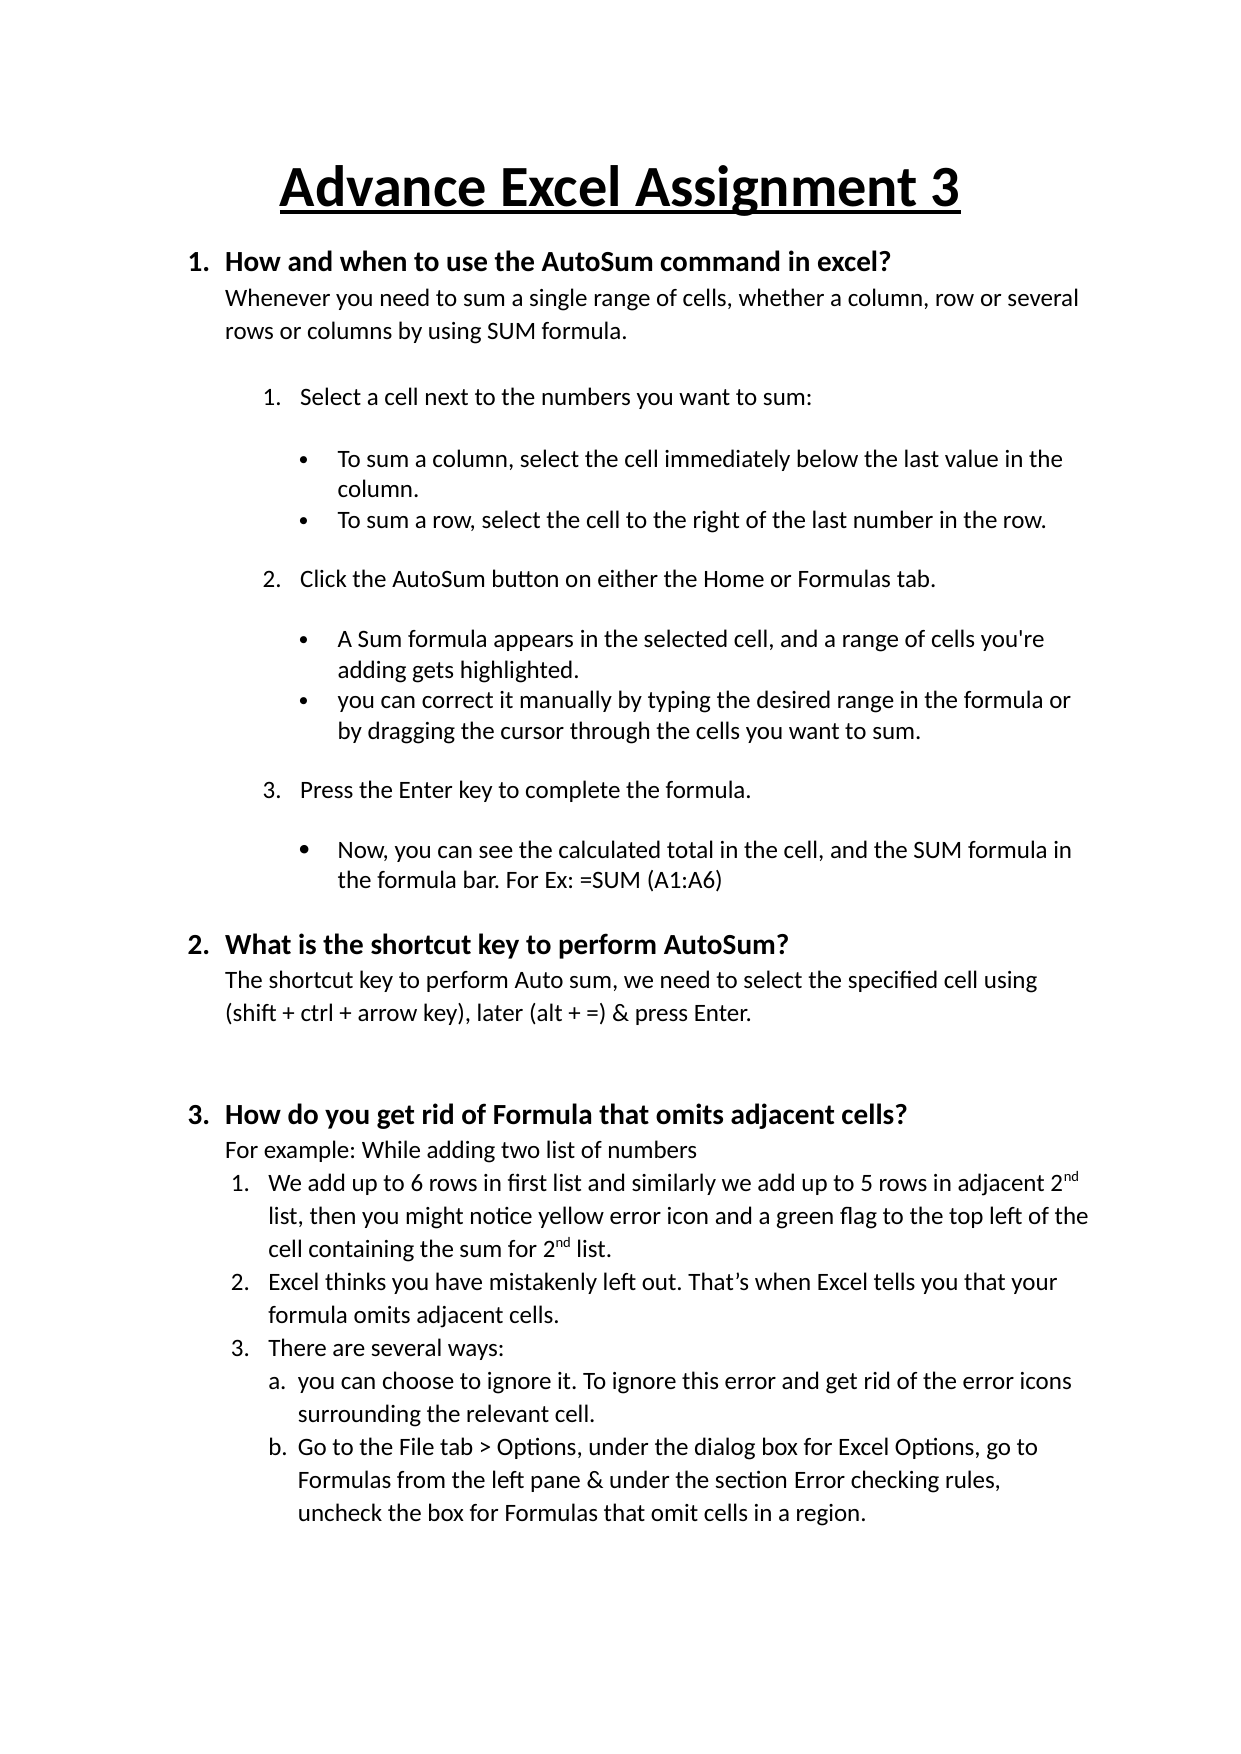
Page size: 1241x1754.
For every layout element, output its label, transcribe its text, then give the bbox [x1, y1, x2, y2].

list For example: While adding two list of numbers [225, 1135, 1090, 1165]
list you can correct it manually by typing the desired range in the formula or by dragging the cursor through the cells you want to sum. [300, 684, 1090, 745]
list To sum a column, select the cell immediately below the last value in the column. [300, 443, 1090, 504]
list Select a cell next to the numbers you want to sum: [262, 381, 1090, 411]
list Now, you can see the calculated total in the cell, and the SUM formula in the formula bar. For Ex: =SUM (A1:A6) [300, 834, 1090, 895]
list What is the shortcut key to perform AutoSum? [187, 926, 1090, 961]
list There are several ways: [231, 1332, 1090, 1363]
list We add up to 6 rows in first list and similarly we add up to 5 rows in adjacent 2nd list, then you might notice yellow error icon and a green flag to the top left of the cell containing the sum for 2nd list. [231, 1168, 1090, 1264]
list Whenever you need to sum a single range of cells, whether a column, row or several rows or columns by using SUM formula. [225, 282, 1090, 345]
list Go to the File tab > Options, under the dialog box for Excel Options, go to Formulas from the left pane & under the section Error checking rules, uncheck the box for Formulas that omit cells in a region. [268, 1431, 1090, 1527]
text Advance Excel Assignment 3 [150, 150, 1090, 221]
list To sum a row, select the cell to the right of the last number in the row. [300, 504, 1090, 534]
list A Sum formula appears in the selected cell, and a range of cells you're adding gets highlighted. [300, 623, 1090, 684]
list you can choose to ignore it. To ignore this error and get rid of the error icons surrounding the relevant cell. [268, 1365, 1090, 1428]
list How do you get rid of Formula that omits adjacent cells? [187, 1096, 1090, 1132]
list Click the AutoSum button on either the Home or Formulas tab. [262, 563, 1090, 594]
list The shortcut key to perform Auto sum, we need to select the specified cell using (shift + ctrl + arrow key), later (alt + =) & press Enter. [225, 964, 1090, 1028]
list Press the Enter key to complete the formula. [262, 774, 1090, 805]
list Excel thinks you have mistakenly left out. That’s when Excel tells you that your formula omits adjacent cells. [231, 1266, 1090, 1330]
list How and when to use the AutoSum command in excel? [187, 243, 1090, 279]
